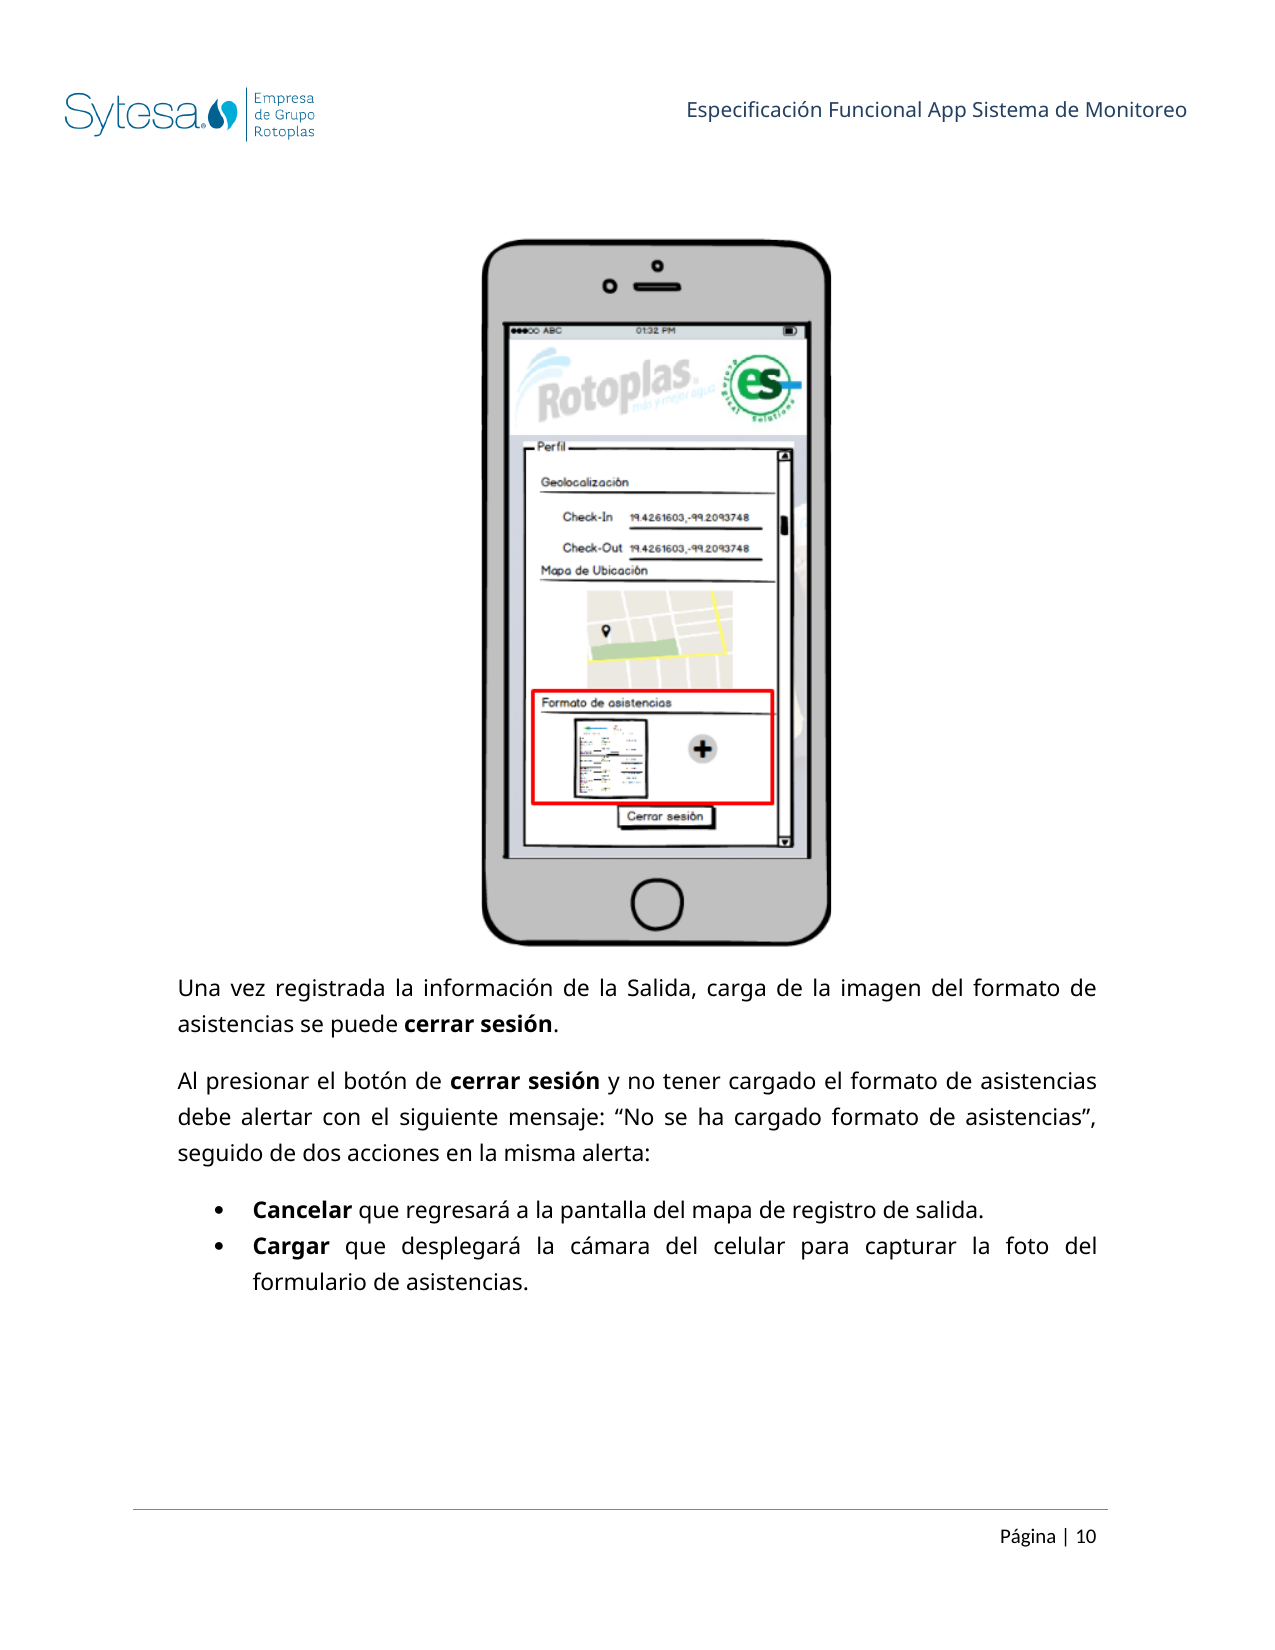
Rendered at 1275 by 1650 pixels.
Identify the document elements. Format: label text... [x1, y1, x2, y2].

picture [52, 75, 324, 146]
list Cargar que desplegará la cámara del celular para capturar la foto del formulario de asistencias. [215, 1229, 1098, 1297]
picture [481, 235, 832, 948]
text Una vez registrada la información de la Salida, carga de la imagen del formato de asistencias se puede cerrar sesión. [177, 972, 1098, 1039]
text Al presionar el botón de cerrar sesión y no tener cargado el formato de asistencias debe alertar con el siguiente mensaje: “No se ha cargado formato de asistencias”, seguido de dos acciones en la misma alerta: [177, 1065, 1098, 1168]
list Cancelar que regresará a la pantalla del mapa de registro de salida. [215, 1194, 1098, 1225]
